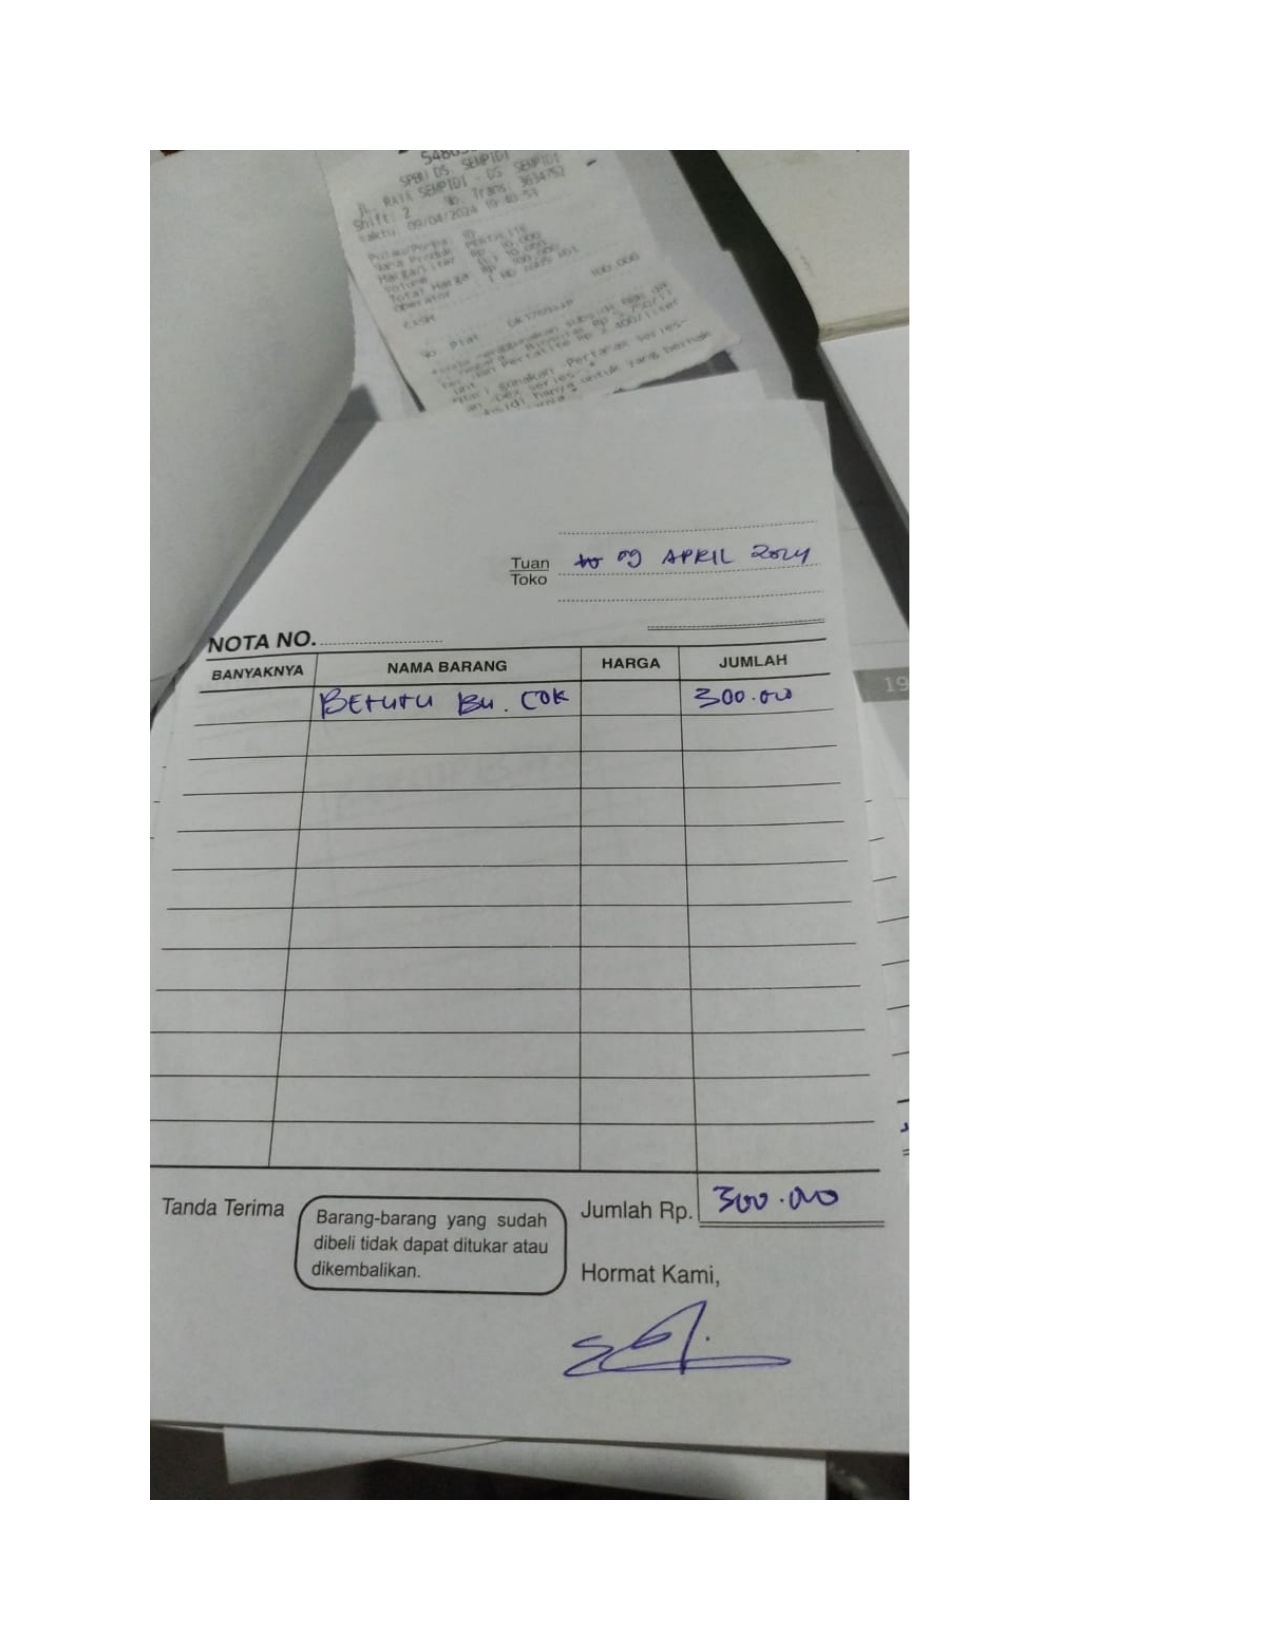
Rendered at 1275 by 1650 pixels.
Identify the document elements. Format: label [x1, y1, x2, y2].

picture [150, 150, 910, 1500]
